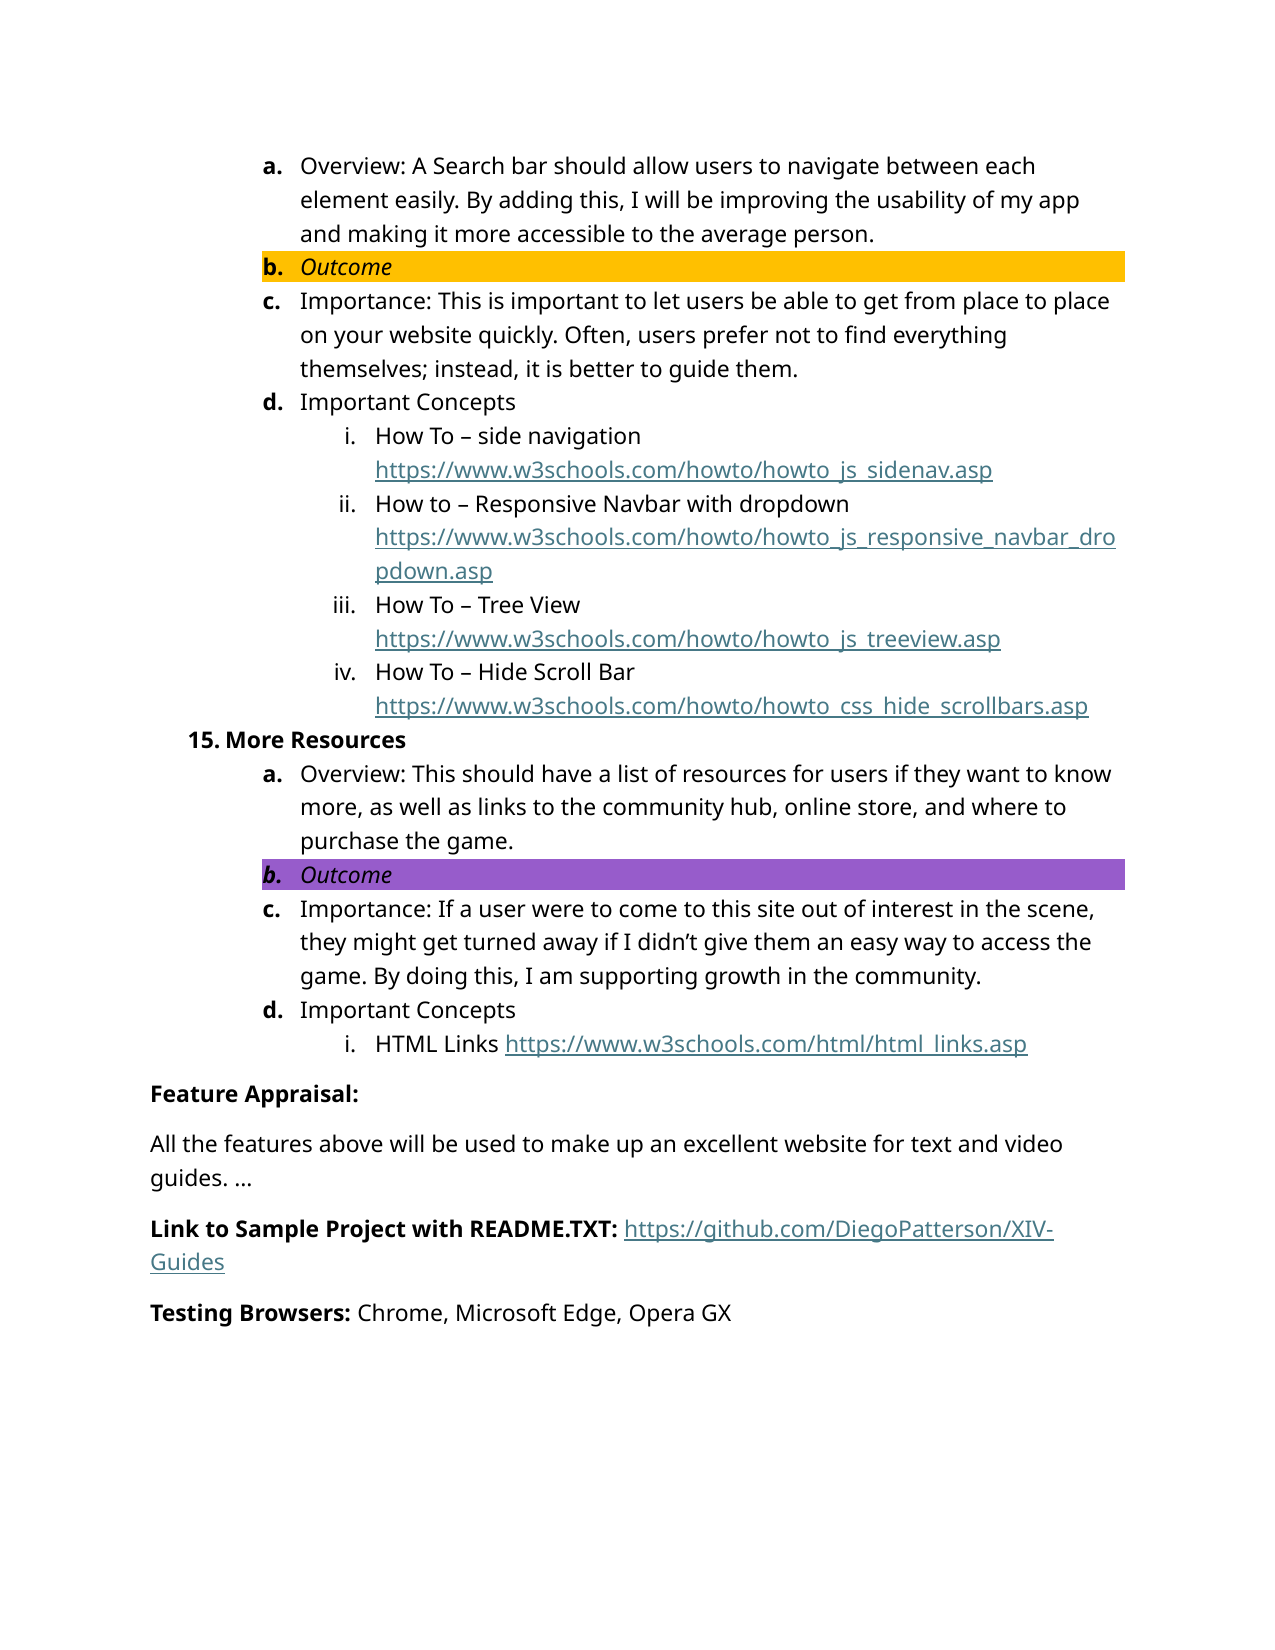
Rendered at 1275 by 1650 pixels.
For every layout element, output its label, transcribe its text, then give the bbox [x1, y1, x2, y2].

list Outcome [262, 251, 1125, 282]
list More Resources [187, 724, 1125, 755]
list Importance: This is important to let users be able to get from place to place on your website quickly. Often, users prefer not to find everything themselves; instead, it is better to guide them. [262, 285, 1125, 384]
list How to – Responsive Navbar with dropdown https://www.w3schools.com/howto/howto_js_responsive_navbar_dropdown.asp [356, 487, 1125, 586]
list Overview: A Search bar should allow users to navigate between each element easily. By adding this, I will be improving the usability of my app and making it more accessible to the average person. [262, 150, 1125, 249]
text Testing Browsers: Chrome, Microsoft Edge, Opera GX [150, 1297, 1125, 1328]
list Important Concepts [262, 386, 1125, 417]
list Outcome [262, 859, 1125, 890]
list How To – Hide Scroll Bar https://www.w3schools.com/howto/howto_css_hide_scrollbars.asp [356, 656, 1125, 721]
list Overview: This should have a list of resources for users if they want to know more, as well as links to the community hub, online store, and where to purchase the game. [262, 757, 1125, 856]
list Importance: If a user were to come to this site out of interest in the scene, they might get turned away if I didn’t give them an easy way to access the game. By doing this, I am supporting growth in the community. [262, 892, 1125, 991]
list How To – side navigation https://www.w3schools.com/howto/howto_js_sidenav.asp [356, 420, 1125, 485]
list Important Concepts [262, 994, 1125, 1025]
text Link to Sample Project with README.TXT: https://github.com/DiegoPatterson/XIV-Guides [150, 1212, 1125, 1277]
list How To – Tree View https://www.w3schools.com/howto/howto_js_treeview.asp [356, 589, 1125, 654]
list HTML Links https://www.w3schools.com/html/html_links.asp [356, 1027, 1125, 1059]
text Feature Appraisal: [150, 1078, 1125, 1109]
text All the features above will be used to make up an excellent website for text and video guides. … [150, 1128, 1125, 1193]
